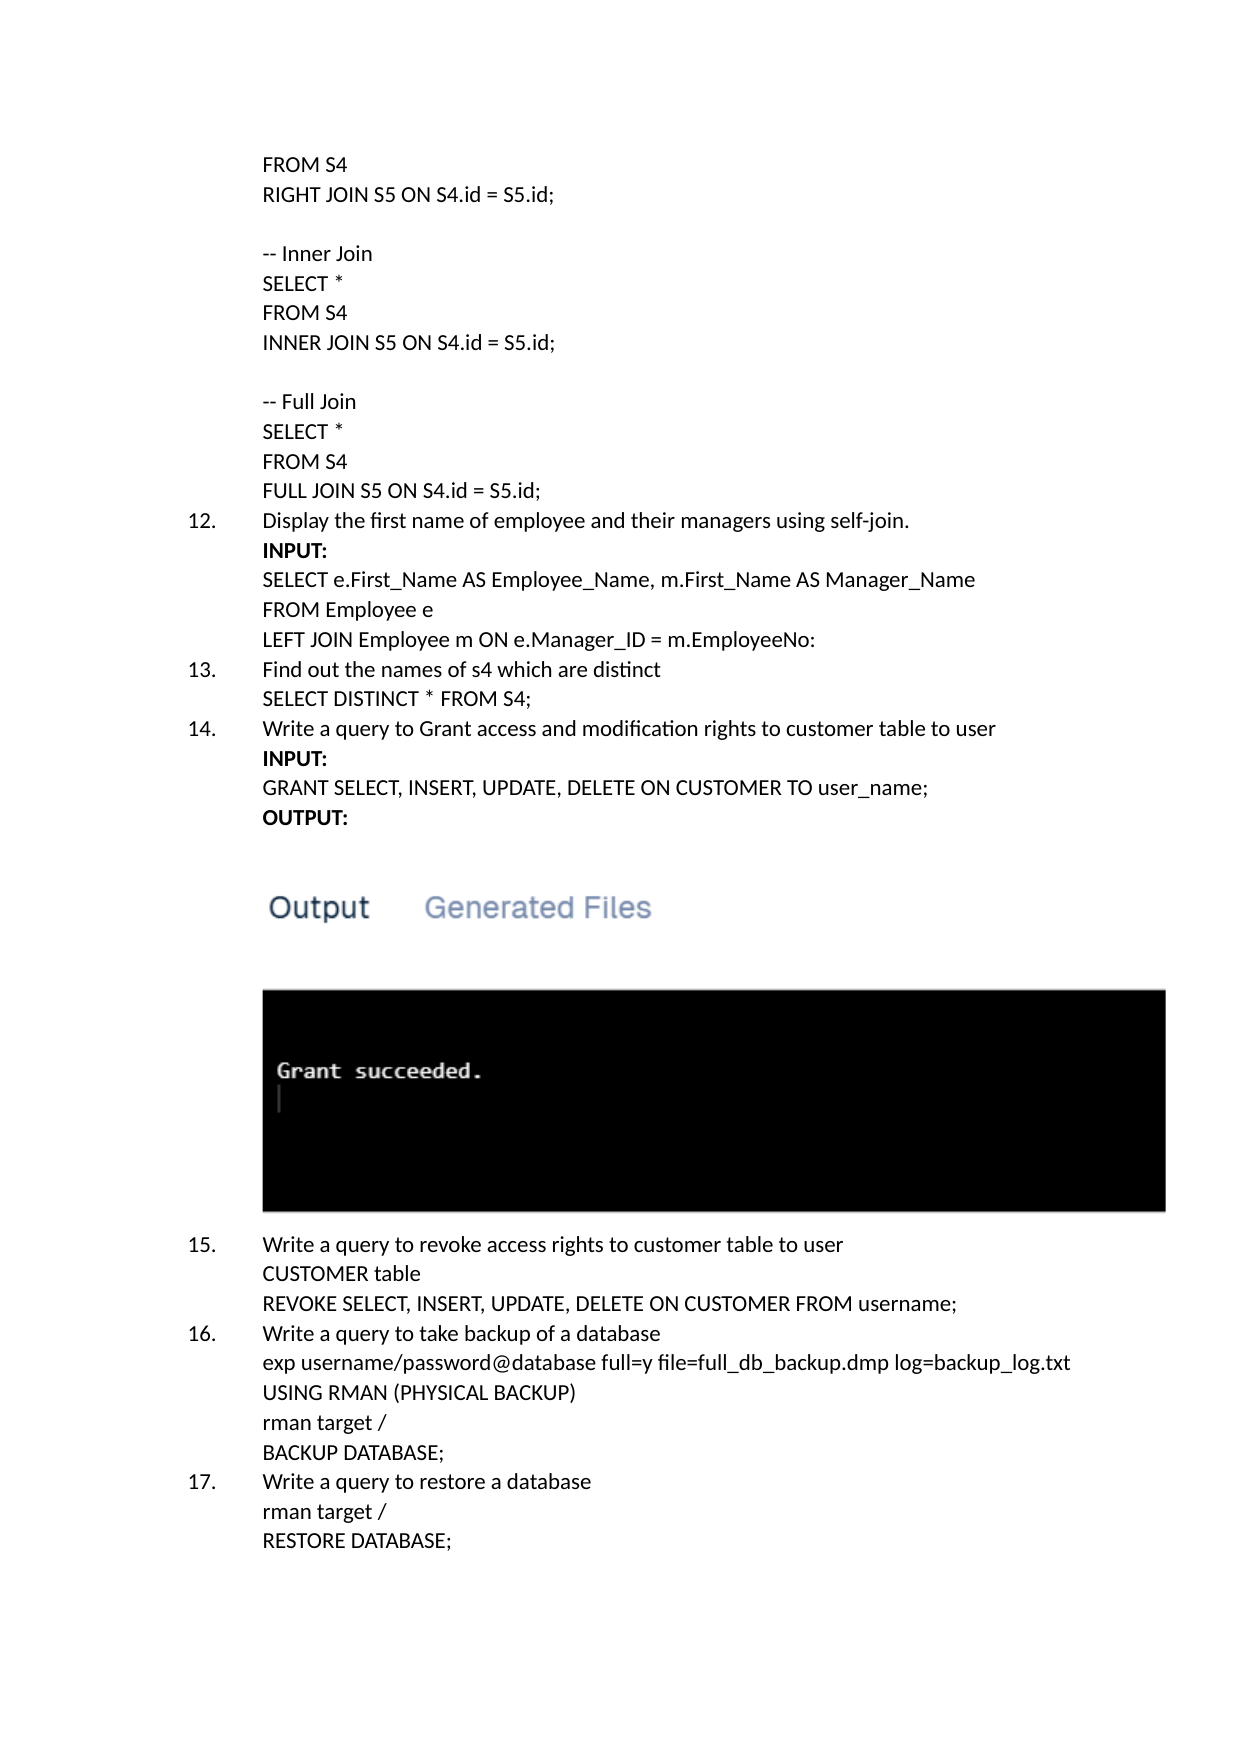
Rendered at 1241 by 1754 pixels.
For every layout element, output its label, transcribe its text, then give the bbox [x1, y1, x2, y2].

list RIGHT JOIN S5 ON S4.id = S5.id; [262, 180, 1090, 208]
picture [262, 862, 1166, 1229]
list Write a query to take backup of a database [187, 1319, 1090, 1347]
list INNER JOIN S5 ON S4.id = S5.id; [262, 328, 1090, 356]
list USING RMAN (PHYSICAL BACKUP) [262, 1378, 1090, 1406]
list Find out the names of s4 which are distinct [187, 655, 1090, 683]
list rman target / [262, 1408, 1090, 1436]
list LEFT JOIN Employee m ON e.Manager_ID = m.EmployeeNo: [262, 625, 1090, 653]
list FROM S4 [262, 298, 1090, 326]
list Write a query to Grant access and modification rights to customer table to user [187, 714, 1090, 742]
list FULL JOIN S5 ON S4.id = S5.id; [262, 477, 1090, 504]
list INPUT: [262, 536, 1090, 564]
list FROM Employee e [262, 595, 1090, 623]
list SELECT * [262, 269, 1090, 297]
list SELECT e.First_Name AS Employee_Name, m.First_Name AS Manager_Name [262, 566, 1090, 594]
list OUTPUT: [262, 803, 1090, 831]
list rman target / [262, 1497, 1090, 1525]
list Display the first name of employee and their managers using self-join. [187, 506, 1090, 534]
list Write a query to revoke access rights to customer table to user [187, 1230, 1090, 1258]
list SELECT DISTINCT * FROM S4; [262, 684, 1090, 712]
list Write a query to restore a database [187, 1467, 1090, 1495]
list FROM S4 [262, 447, 1090, 475]
list CUSTOMER table [262, 1259, 1090, 1287]
list SELECT * [262, 417, 1090, 445]
list RESTORE DATABASE; [262, 1527, 1090, 1555]
list exp username/password@database full=y file=full_db_backup.dmp log=backup_log.txt [262, 1348, 1090, 1377]
list -- Inner Join [262, 239, 1090, 267]
list BACKUP DATABASE; [262, 1438, 1090, 1466]
list FROM S4 [262, 150, 1090, 178]
list REVOKE SELECT, INSERT, UPDATE, DELETE ON CUSTOMER FROM username; [262, 1289, 1090, 1317]
list INPUT: [262, 744, 1090, 772]
list GRANT SELECT, INSERT, UPDATE, DELETE ON CUSTOMER TO user_name; [262, 773, 1090, 801]
list -- Full Join [262, 387, 1090, 416]
